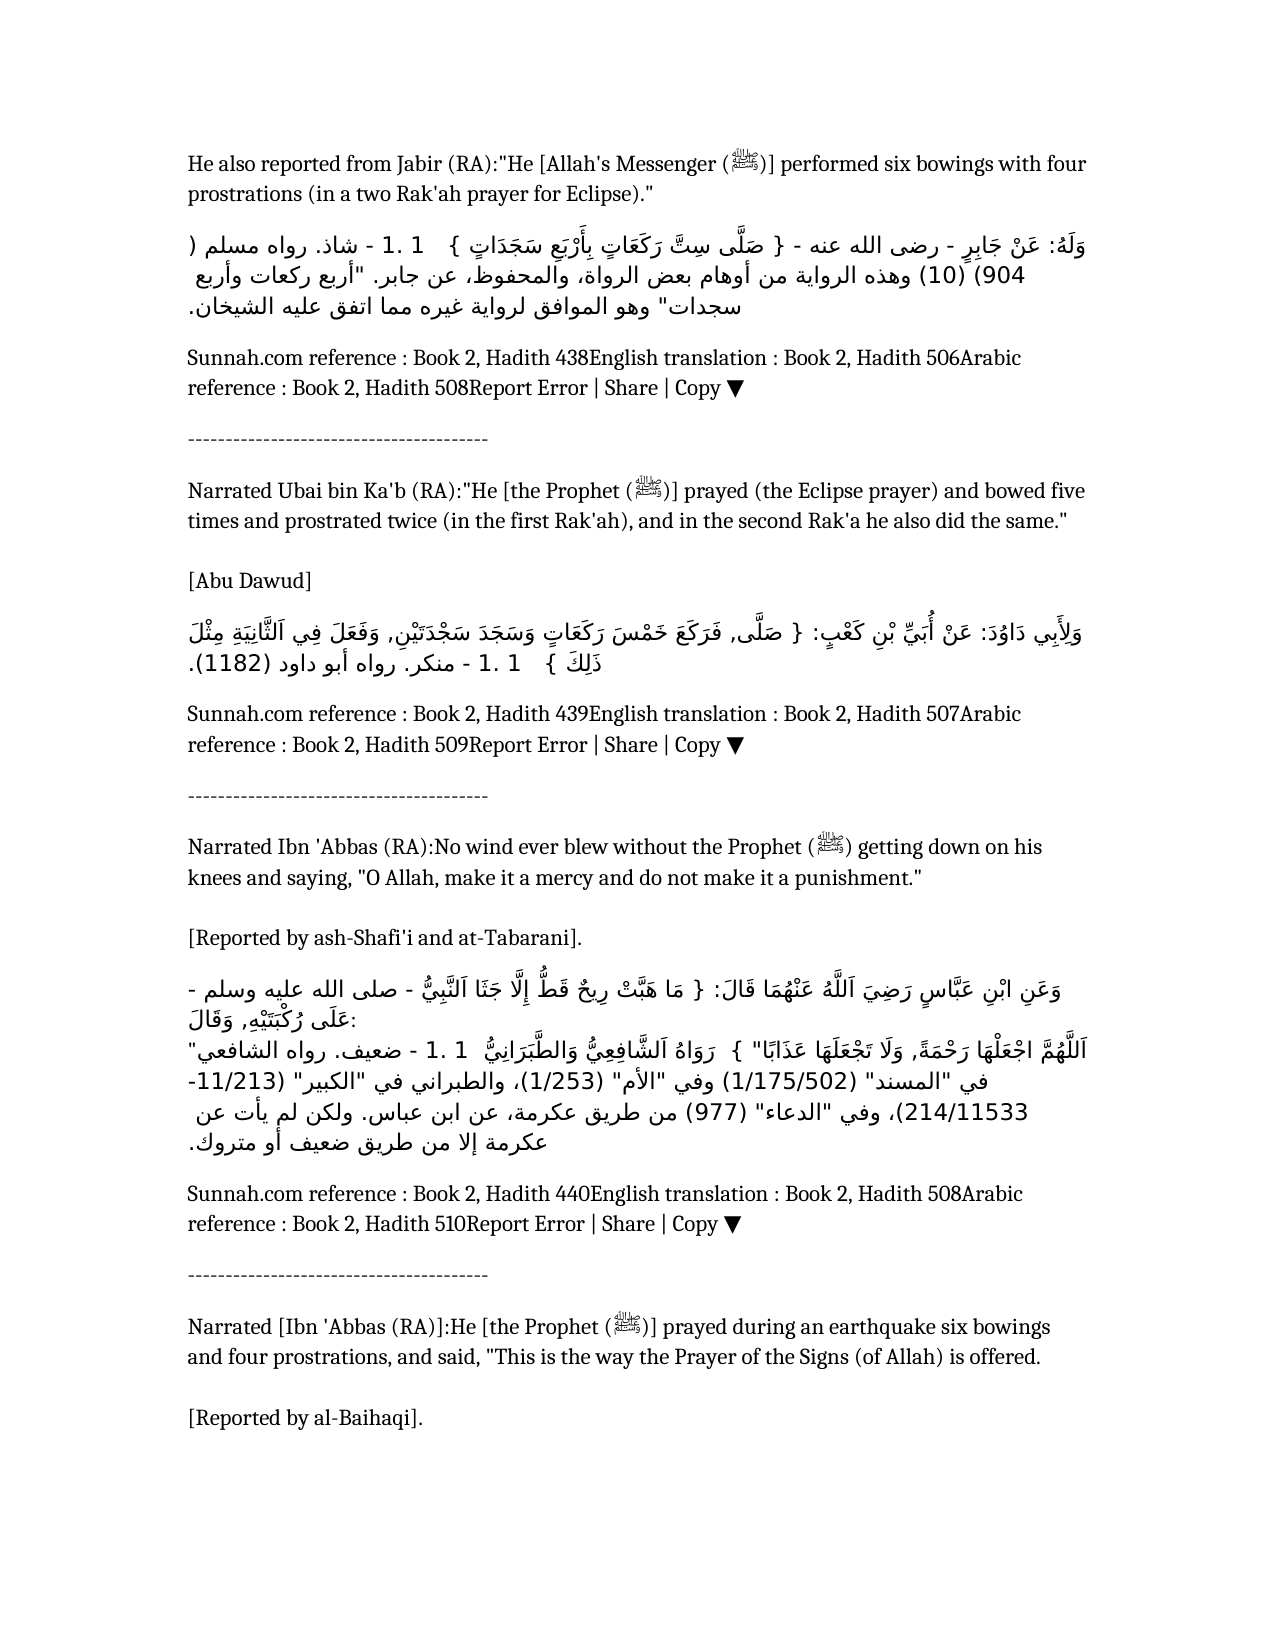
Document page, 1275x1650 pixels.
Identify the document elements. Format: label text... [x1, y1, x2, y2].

text ---------------------------------------- [187, 426, 1087, 452]
text He also reported from Jabir (RA):"He [Allah's Messenger (ﷺ)] performed six bowings with four prostrations (in a two Rak'ah prayer for Eclipse)." [187, 150, 1087, 207]
text Sunnah.com reference : Book 2, Hadith 440English translation : Book 2, Hadith 508Arabic reference : Book 2, Hadith 510Report Error | Share | Copy ▼ [187, 1181, 1087, 1237]
text ---------------------------------------- [187, 782, 1087, 809]
text وَلِأَبِي دَاوُدَ: عَنْ أُبَيِّ بْنِ كَعْبٍ: { صَلَّى, فَرَكَعَ خَمْسَ رَكَعَاتٍ وَسَجَدَ سَجْدَتَيْنِ, وَفَعَلَ فِي اَلثَّانِيَةِ مِثْلَ ذَلِكَ } 1‏ .‏‏1 ‏- منكر.‏ رواه أبو داود (1182)‏.‏ [187, 619, 1087, 676]
text Sunnah.com reference : Book 2, Hadith 438English translation : Book 2, Hadith 506Arabic reference : Book 2, Hadith 508Report Error | Share | Copy ▼ [187, 344, 1087, 401]
text Narrated Ubai bin Ka'b (RA):"He [the Prophet (ﷺ)] prayed (the Eclipse prayer) and bowed five times and prostrated twice (in the first Rak'ah), and in the second Rak'a he also did the same." [Abu Dawud] [187, 477, 1087, 594]
text Narrated Ibn 'Abbas (RA):No wind ever blew without the Prophet (ﷺ) getting down on his knees and saying, "O Allah, make it a mercy and do not make it a punishment." [Reported by ash-Shafi'i and at-Tabarani]. [187, 833, 1087, 951]
text وَلَهُ: عَنْ جَابِرٍ ‏- رضى الله عنه ‏- { صَلَّى سِتَّ رَكَعَاتٍ بِأَرْبَعِ سَجَدَاتٍ } 1‏ .‏‏1 ‏- شاذ.‏ رواه مسلم (904)‏ (10)‏ وهذه الرواية من أوهام بعض الرواة، والمحفوظ، عن جابر.‏ "أربع ركعات وأربع سجدات" وهو الموافق لرواية غيره مما اتفق عليه الشيخان.‏ [187, 232, 1087, 320]
text وَعَنِ ابْنِ عَبَّاسٍ رَضِيَ اَللَّهُ عَنْهُمَا قَالَ: { مَا هَبَّتْ رِيحٌ قَطُّ إِلَّا جَثَا اَلنَّبِيُّ ‏- صلى الله عليه وسلم ‏-عَلَى رُكْبَتَيْهِ, وَقَالَ: "اَللَّهُمَّ اجْعَلْهَا رَحْمَةً, وَلَا تَجْعَلَهَا عَذَابًا" } رَوَاهُ اَلشَّافِعِيُّ وَالطَّبَرَانِيُّ 1‏ .‏‏1 ‏- ضعيف.‏ رواه الشافعي في "المسند" (1/175/502)‏ وفي "الأم" (1/253)‏، والطبراني في "الكبير" (11/213‏-214/11533)‏، وفي "الدعاء" (977)‏ من طريق عكرمة، عن ابن عباس.‏ ولكن لم يأت عن عكرمة إلا من طريق ضعيف أو متروك.‏ [187, 976, 1087, 1156]
text ---------------------------------------- [187, 1262, 1087, 1288]
text Sunnah.com reference : Book 2, Hadith 439English translation : Book 2, Hadith 507Arabic reference : Book 2, Hadith 509Report Error | Share | Copy ▼ [187, 701, 1087, 758]
text Narrated [Ibn 'Abbas (RA)]:He [the Prophet (ﷺ)] prayed during an earthquake six bowings and four prostrations, and said, "This is the way the Prayer of the Signs (of Allah) is offered. [Reported by al-Baihaqi]. [187, 1313, 1087, 1431]
